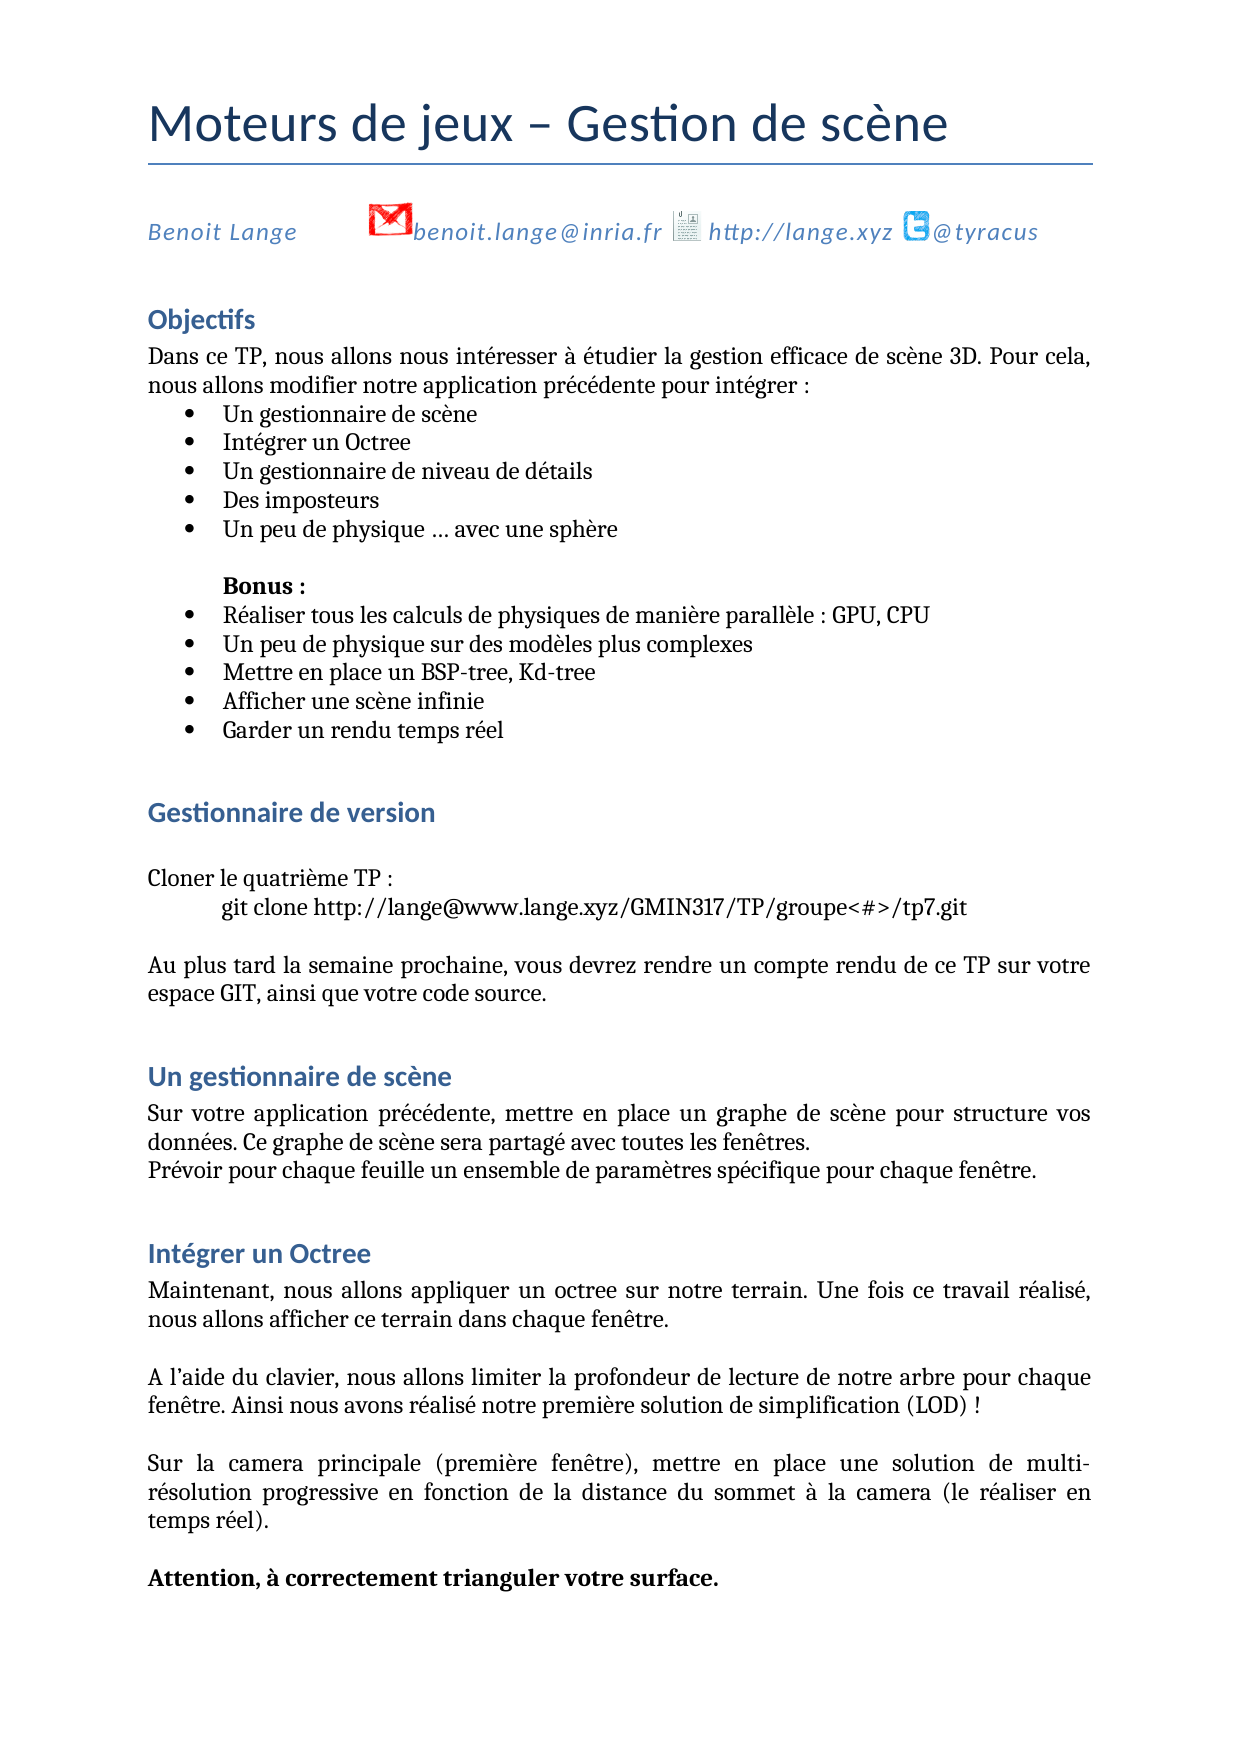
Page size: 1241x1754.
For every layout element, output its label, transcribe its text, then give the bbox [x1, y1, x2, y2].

list Un gestionnaire de scène [185, 399, 1093, 428]
text A l’aide du clavier, nous allons limiter la profondeur de lecture de notre arbre pour chaque fenêtre. Ainsi nous avons réalisé notre première solution de simplification (LOD) ! [148, 1362, 1093, 1420]
text Attention, à correctement trianguler votre surface. [148, 1564, 1093, 1592]
list Afficher une scène infinie [185, 687, 1093, 716]
text Maintenant, nous allons appliquer un octree sur notre terrain. Une fois ce travail réalisé, nous allons afficher ce terrain dans chaque fenêtre. [148, 1276, 1093, 1334]
list Garder un rendu temps réel [185, 716, 1093, 744]
text Cloner le quatrième TP : [148, 864, 1093, 893]
list Des imposteurs [185, 486, 1093, 514]
text Prévoir pour chaque feuille un ensemble de paramètres spécifique pour chaque fenêtre. [148, 1156, 1093, 1185]
subtitle Benoit Lange benoit.lange@inria.fr http://lange.xyz @tyracus [148, 196, 1093, 247]
subtitle Gestionnaire de version [148, 794, 1093, 830]
picture [368, 196, 413, 241]
list Réaliser tous les calculs de physiques de manière parallèle : GPU, CPU [185, 601, 1093, 629]
subtitle Objectifs [148, 301, 1093, 337]
text git clone http://lange@www.lange.xyz/GMIN317/TP/groupe<#>/tp7.git [148, 893, 1093, 922]
list Un gestionnaire de niveau de détails [185, 457, 1093, 486]
text Au plus tard la semaine prochaine, vous devrez rendre un compte rendu de ce TP sur votre espace GIT, ainsi que votre code source. [148, 951, 1093, 1008]
list Intégrer un Octree [185, 428, 1093, 457]
list Un peu de physique … avec une sphère [185, 514, 1093, 543]
list Mettre en place un BSP-tree, Kd-tree [185, 658, 1093, 687]
picture [901, 211, 931, 241]
picture [671, 211, 702, 241]
list Un peu de physique sur des modèles plus complexes [185, 629, 1093, 658]
title Moteurs de jeux – Gestion de scène [148, 89, 1093, 163]
subtitle Un gestionnaire de scène [148, 1058, 1093, 1094]
text Dans ce TP, nous allons nous intéresser à étudier la gestion efficace de scène 3D. Pour cela, nous allons modifier notre application précédente pour intégrer : [148, 342, 1093, 399]
subtitle Intégrer un Octree [148, 1235, 1093, 1271]
text Sur la camera principale (première fenêtre), mettre en place une solution de multi-résolution progressive en fonction de la distance du sommet à la camera (le réaliser en temps réel). [148, 1449, 1093, 1535]
text Sur votre application précédente, mettre en place un graphe de scène pour structure vos données. Ce graphe de scène sera partagé avec toutes les fenêtres. [148, 1099, 1093, 1156]
list Bonus : [223, 572, 1093, 601]
